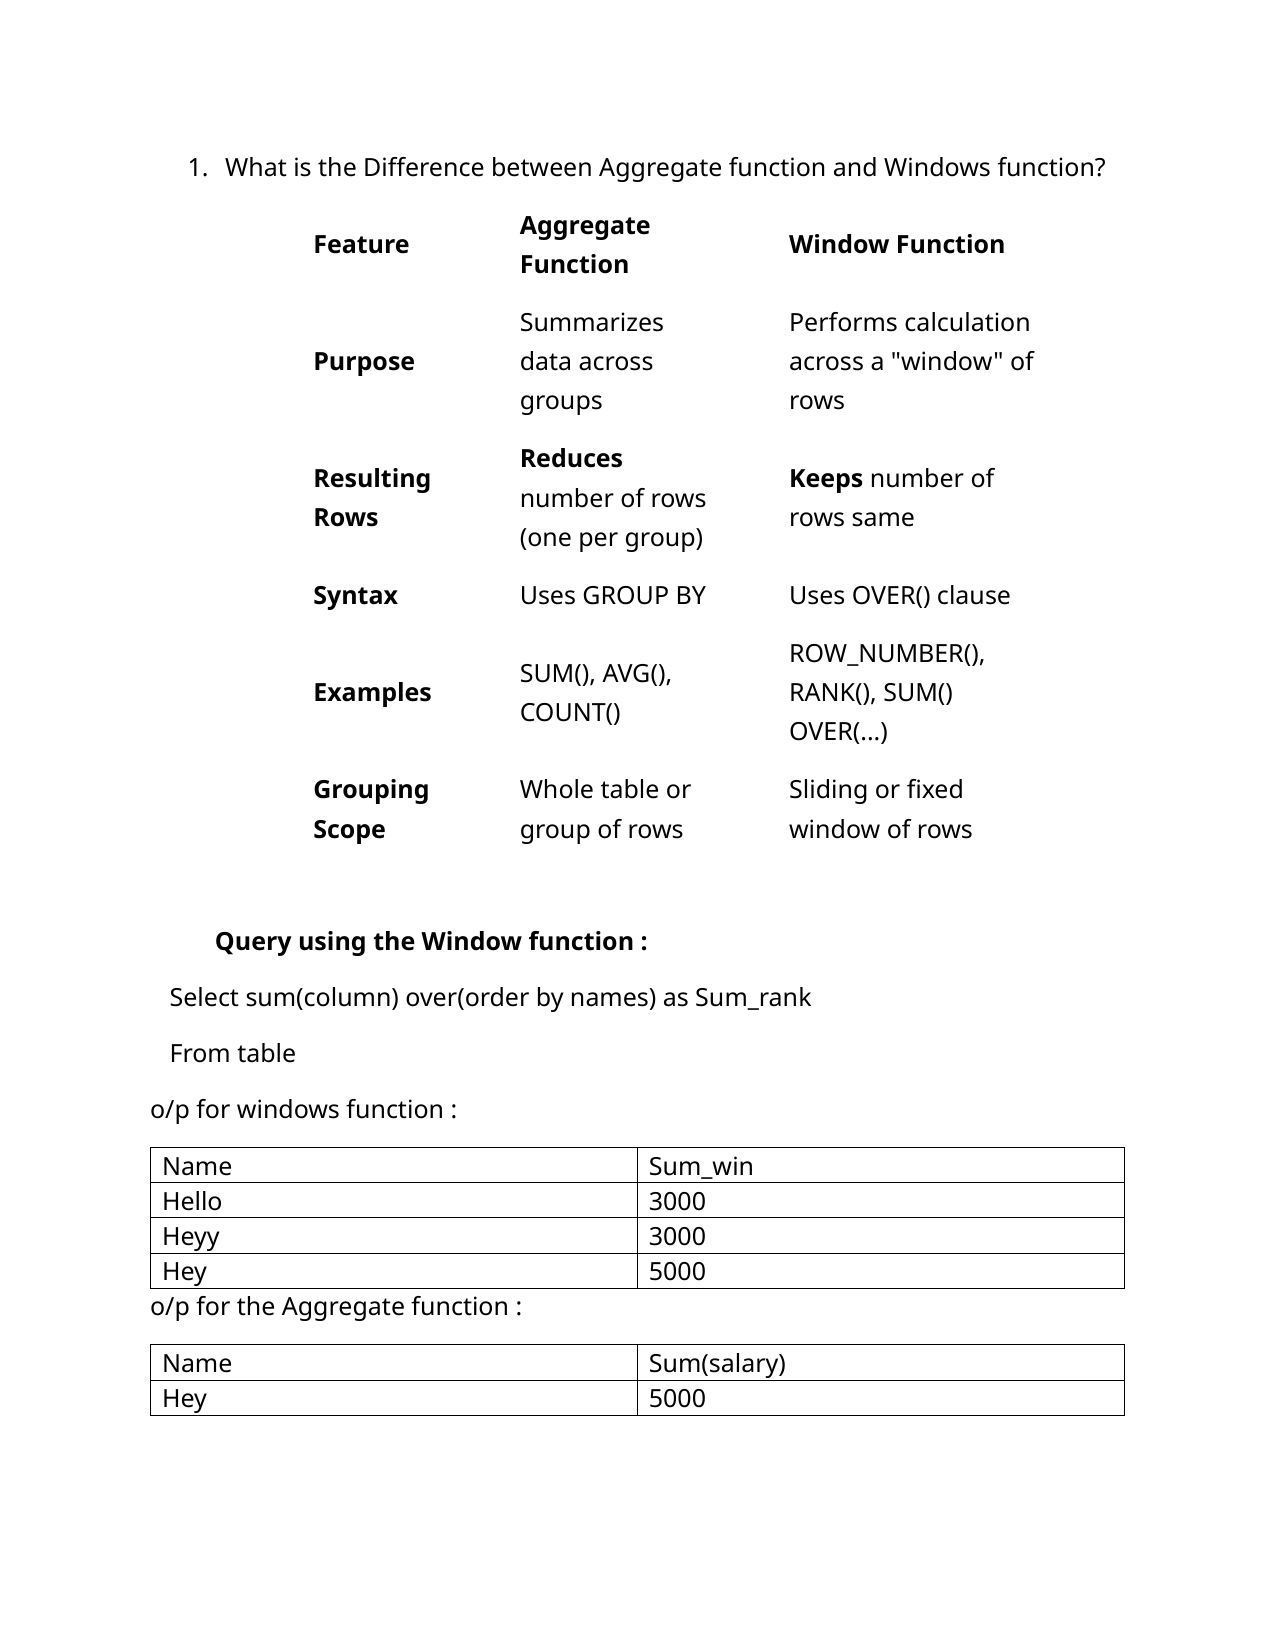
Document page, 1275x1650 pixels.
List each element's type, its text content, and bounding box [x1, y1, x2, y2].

table_cell Hey [151, 1254, 637, 1287]
text o/p for windows function : [150, 1091, 1125, 1125]
table_cell Uses OVER() clause [713, 576, 1039, 634]
table_cell Sliding or fixed window of rows [713, 771, 1039, 868]
table_cell Performs calculation across a "window" of rows [713, 303, 1039, 439]
text Select sum(column) over(order by names) as Sum_rank [150, 979, 1125, 1014]
table_cell ROW_NUMBER(), RANK(), SUM() OVER(...) [713, 634, 1039, 771]
table_cell Uses GROUP BY [443, 576, 712, 634]
table_header Window Function [713, 206, 1039, 303]
table_cell Hello [151, 1183, 637, 1217]
table_cell 5000 [638, 1381, 1124, 1414]
table_cell Purpose [236, 303, 443, 439]
table_cell Examples [236, 634, 443, 771]
table_header Sum_win [638, 1148, 1124, 1182]
table_cell Syntax [236, 576, 443, 634]
table_cell Hey [151, 1381, 637, 1414]
table_cell Resulting Rows [236, 440, 443, 576]
table_header Name [151, 1148, 637, 1182]
table_cell Summarizes data across groups [443, 303, 712, 439]
table_cell 3000 [638, 1183, 1124, 1217]
text o/p for the Aggregate function : [150, 1289, 1125, 1323]
table_cell Heyy [151, 1218, 637, 1252]
table_header Sum(salary) [638, 1345, 1124, 1379]
text From table [150, 1035, 1125, 1069]
table_cell SUM(), AVG(), COUNT() [443, 634, 712, 771]
table_header Name [151, 1345, 637, 1379]
table_cell 5000 [638, 1254, 1124, 1287]
table_header Feature [236, 206, 443, 303]
list What is the Difference between Aggregate function and Windows function? [187, 150, 1125, 184]
table_cell Whole table or group of rows [443, 771, 712, 868]
table_cell 3000 [638, 1218, 1124, 1252]
table_cell Keeps number of rows same [713, 440, 1039, 576]
text Query using the Window function : [150, 924, 1125, 958]
table_cell Grouping Scope [236, 771, 443, 868]
table_header Aggregate Function [443, 206, 712, 303]
table_cell Reduces number of rows (one per group) [443, 440, 712, 576]
